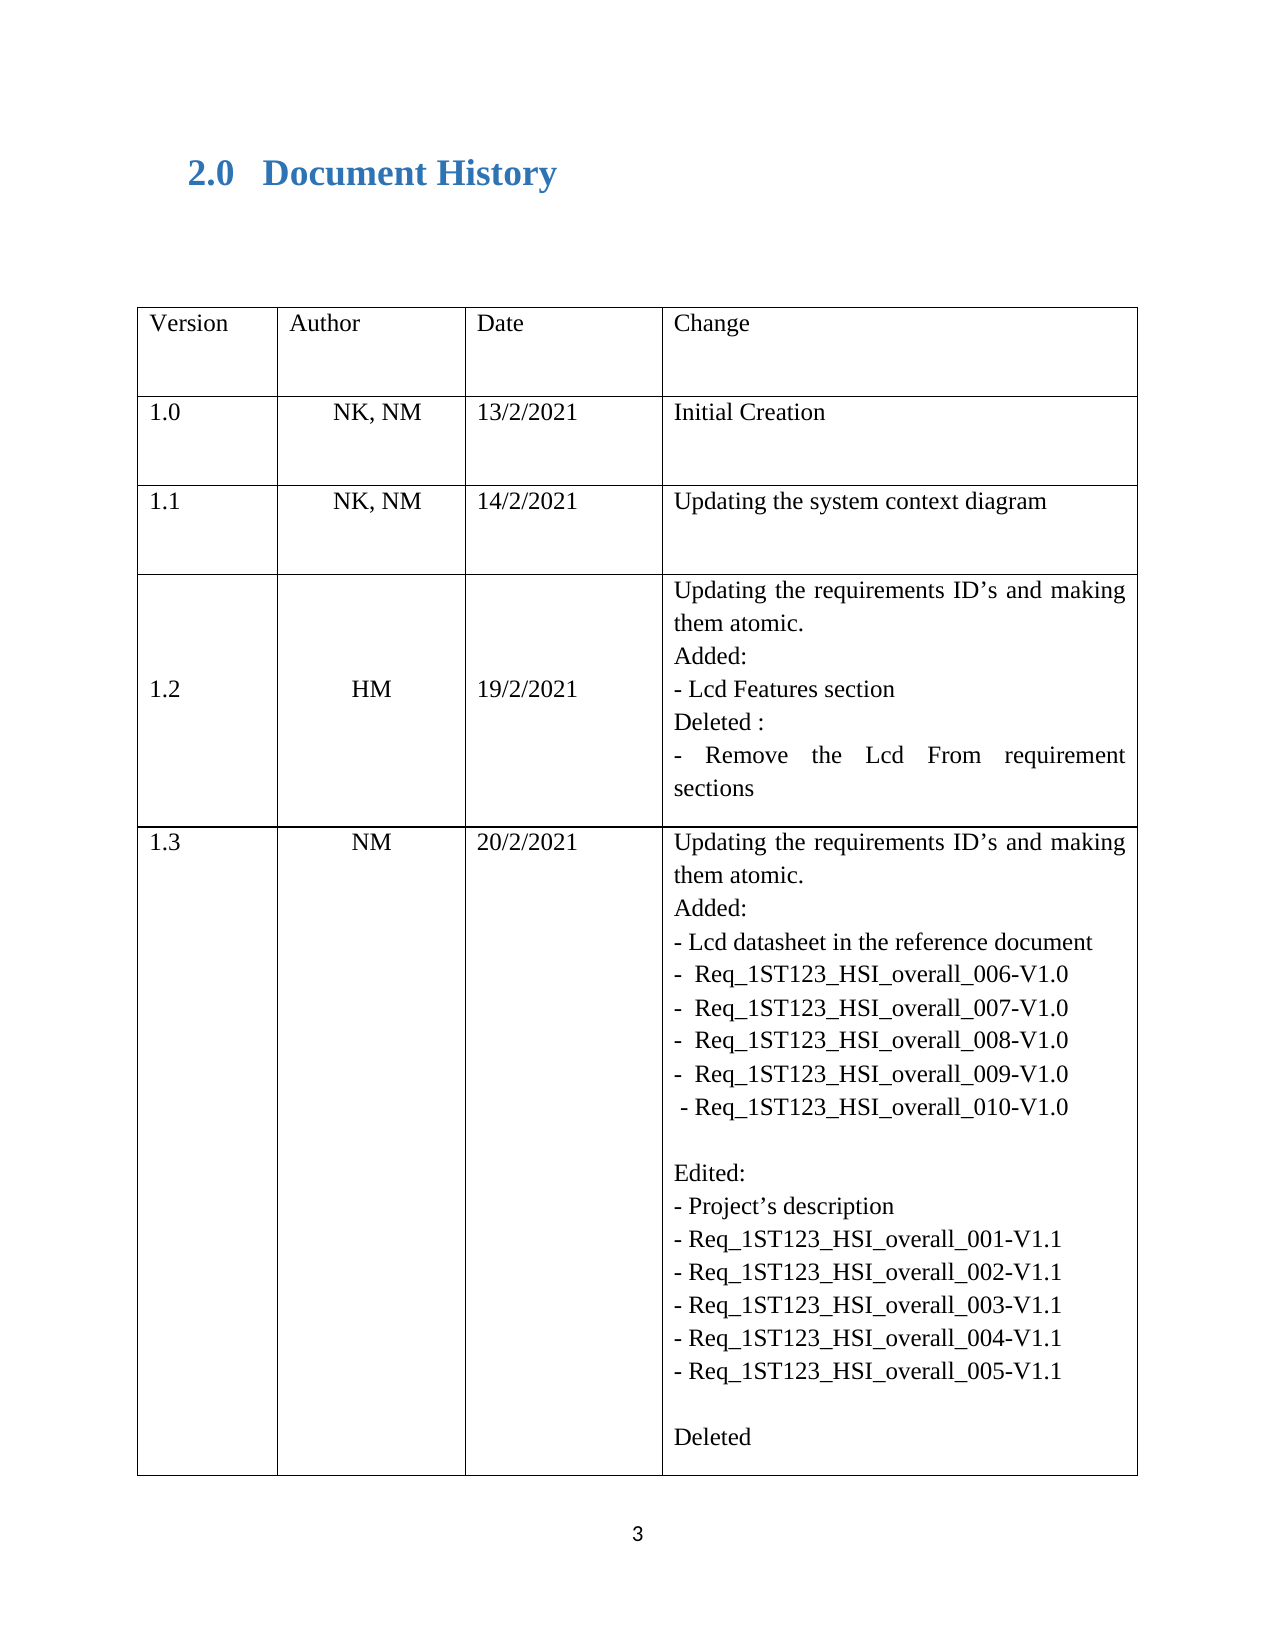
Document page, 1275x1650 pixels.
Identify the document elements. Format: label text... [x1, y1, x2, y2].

table_cell 13/2/2021 [466, 397, 662, 485]
table_cell HM [278, 575, 465, 826]
table_cell NK, NM [278, 397, 465, 485]
table_cell Initial Creation [663, 397, 1137, 485]
table_header Author [278, 308, 465, 396]
table_cell NK, NM [278, 486, 465, 574]
table_cell 1.2 [138, 575, 277, 826]
table_cell NM [278, 828, 465, 1475]
table_cell Updating the requirements ID’s and making them atomic. Added: - Lcd Features section Deleted : - Remove the Lcd From requirement sections [663, 575, 1137, 826]
table_cell Updating the system context diagram [663, 486, 1137, 574]
table_cell 1.3 [138, 828, 277, 1475]
table_header Version [138, 308, 277, 396]
table_cell 1.0 [138, 397, 277, 485]
table_header Date [466, 308, 662, 396]
table_cell 1.1 [138, 486, 277, 574]
table_header Change [663, 308, 1137, 396]
subtitle Document History [187, 150, 1125, 193]
table_cell 19/2/2021 [466, 575, 662, 826]
table_cell 20/2/2021 [466, 828, 662, 1475]
table_cell 14/2/2021 [466, 486, 662, 574]
